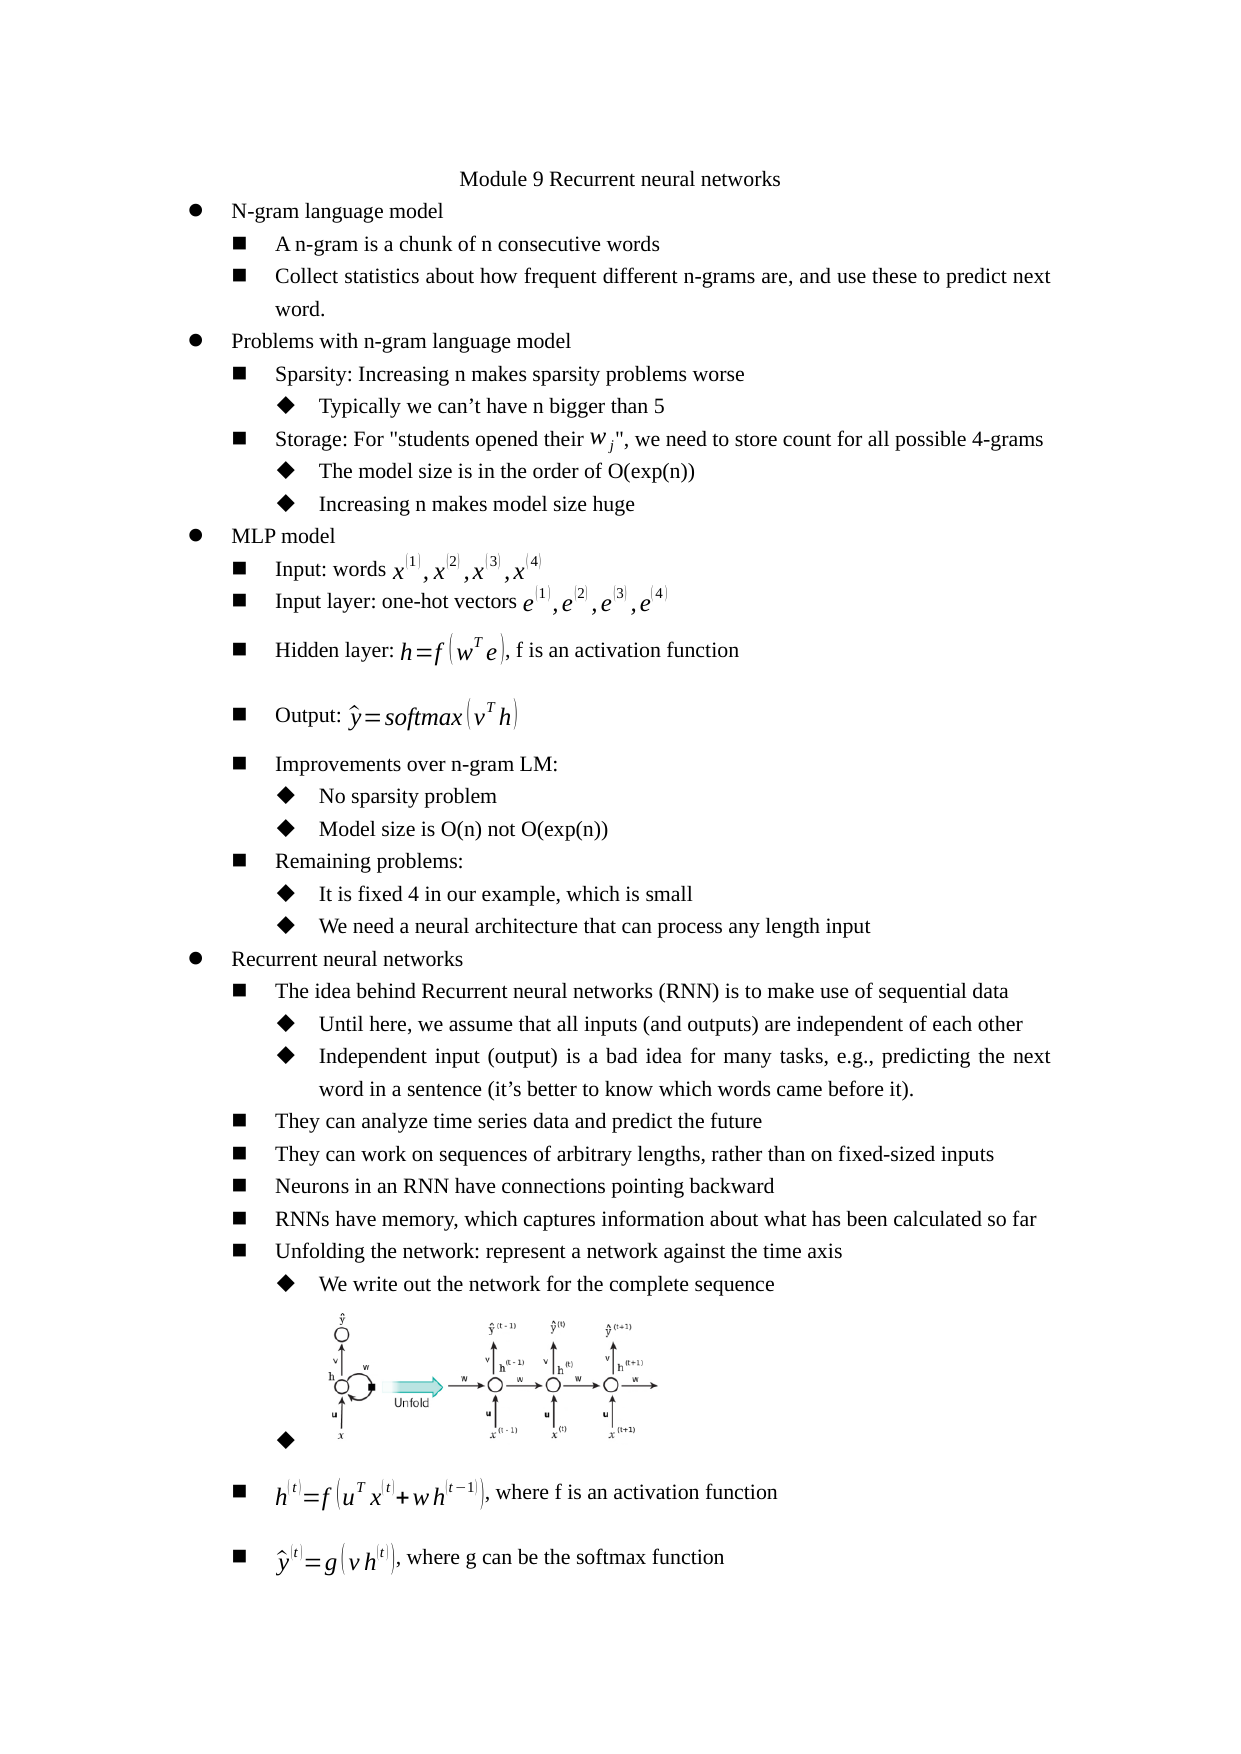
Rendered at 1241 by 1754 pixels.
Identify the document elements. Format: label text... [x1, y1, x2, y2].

list We need a neural architecture that can process any length input [275, 909, 1053, 942]
list RNNs have memory, which captures information about what has been calculated so far [231, 1202, 1053, 1234]
picture [318, 1308, 663, 1449]
list Problems with n-gram language model [187, 324, 1053, 357]
list Until here, we assume that all inputs (and outputs) are independent of each other [275, 1007, 1053, 1039]
list Increasing n makes model size huge [275, 487, 1053, 519]
list A n-gram is a chunk of n consecutive words [231, 227, 1053, 259]
list Neurons in an RNN have connections pointing backward [231, 1169, 1053, 1202]
list Unfolding the network: represent a network against the time axis [231, 1234, 1053, 1267]
list Input: words [231, 552, 1053, 584]
list Sparsity: Increasing n makes sparsity problems worse [231, 357, 1053, 389]
list , where f is an activation function [231, 1462, 1053, 1527]
list Typically we can’t have n bigger than 5 [275, 389, 1053, 422]
list N-gram language model [187, 194, 1053, 227]
list No sparsity problem [275, 779, 1053, 812]
list Improvements over n-gram LM: [231, 747, 1053, 779]
list Remaining problems: [231, 844, 1053, 877]
list It is fixed 4 in our example, which is small [275, 877, 1053, 909]
list Recurrent neural networks [187, 942, 1053, 974]
list Storage: For "students opened their ", we need to store count for all possible 4-grams [231, 422, 1053, 454]
list Hidden layer: , f is an activation function [231, 617, 1053, 682]
text Module 9 Recurrent neural networks [187, 162, 1053, 194]
list Collect statistics about how frequent different n-grams are, and use these to predict next word. [231, 259, 1053, 324]
list The idea behind Recurrent neural networks (RNN) is to make use of sequential data [231, 974, 1053, 1007]
list Output: [231, 682, 1053, 747]
list Model size is O(n) not O(exp(n)) [275, 812, 1053, 844]
list Independent input (output) is a bad idea for many tasks, e.g., predicting the next word in a sentence (it’s better to know which words came before it). [275, 1039, 1053, 1104]
list Input layer: one-hot vectors [231, 584, 1053, 617]
list We write out the network for the complete sequence [275, 1267, 1053, 1299]
list The model size is in the order of O(exp(n)) [275, 454, 1053, 487]
list They can work on sequences of arbitrary lengths, rather than on fixed-sized inputs [231, 1137, 1053, 1169]
list , where g can be the softmax function [231, 1527, 1053, 1592]
list They can analyze time series data and predict the future [231, 1104, 1053, 1137]
list MLP model [187, 519, 1053, 552]
